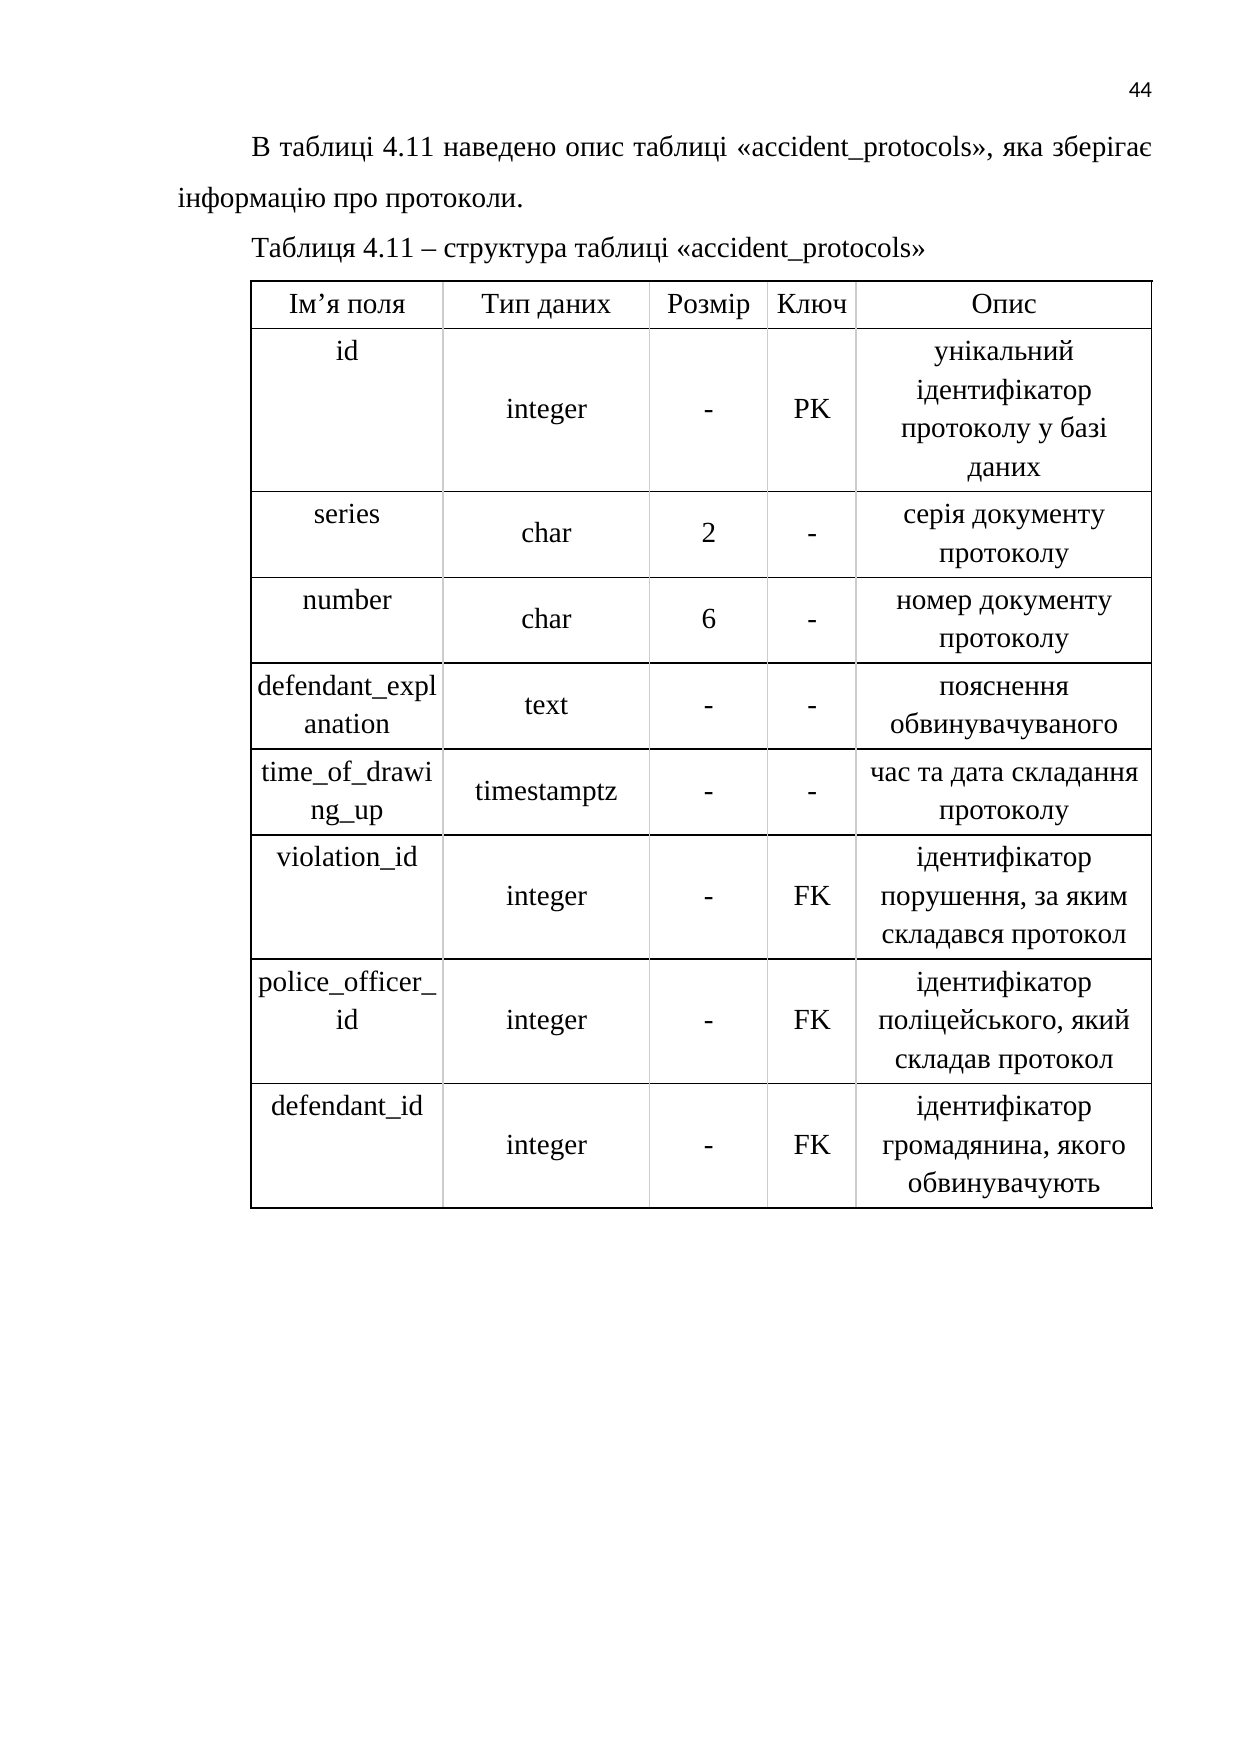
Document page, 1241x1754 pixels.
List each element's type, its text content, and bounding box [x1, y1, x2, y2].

table_header Тип даних [444, 282, 649, 328]
table_cell 2 [650, 492, 767, 576]
table_header Ключ [768, 282, 855, 328]
table_cell integer [444, 960, 649, 1083]
table_cell police_officer_id [252, 960, 442, 1083]
table_cell - [768, 492, 855, 576]
table_cell violation_id [252, 836, 442, 958]
table_cell номер документу протоколу [857, 578, 1151, 662]
table_cell ідентифікатор громадянина, якого обвинувачують [857, 1084, 1151, 1207]
table_cell ідентифікатор порушення, за яким складався протокол [857, 836, 1151, 958]
table_cell - [650, 329, 767, 491]
table_cell integer [444, 329, 649, 491]
table_header Розмір [650, 282, 767, 328]
text В таблиці 4.11 наведено опис таблиці «accident_protocols», яка зберігає інформацію про протоколи. [177, 129, 1152, 213]
table_cell defendant_id [252, 1084, 442, 1207]
table_cell час та дата складання протоколу [857, 750, 1151, 834]
table_cell integer [444, 1084, 649, 1207]
table_cell defendant_explanation [252, 664, 442, 748]
table_cell 6 [650, 578, 767, 662]
table_cell - [650, 960, 767, 1083]
table_cell text [444, 664, 649, 748]
table_cell - [650, 664, 767, 748]
table_cell number [252, 578, 442, 662]
table_cell char [444, 578, 649, 662]
table_cell FK [768, 960, 855, 1083]
table_cell series [252, 492, 442, 576]
table_cell унікальний ідентифікатор протоколу у базі даних [857, 329, 1151, 491]
table_cell - [768, 750, 855, 834]
table_header Ім’я поля [252, 282, 442, 328]
table_cell - [650, 750, 767, 834]
text Таблиця 4.11 – структура таблиці «accident_protocols» [177, 230, 1152, 263]
table_cell FK [768, 1084, 855, 1207]
table_cell time_of_drawing_up [252, 750, 442, 834]
table_cell пояснення обвинувачуваного [857, 664, 1151, 748]
table_cell - [768, 664, 855, 748]
table_cell - [650, 836, 767, 958]
table_cell серія документу протоколу [857, 492, 1151, 576]
table_cell id [252, 329, 442, 491]
table_cell PK [768, 329, 855, 491]
table_cell integer [444, 836, 649, 958]
table_cell char [444, 492, 649, 576]
table_header Опис [857, 282, 1151, 328]
table_cell - [650, 1084, 767, 1207]
table_cell FK [768, 836, 855, 958]
table_cell - [768, 578, 855, 662]
table_cell timestamptz [444, 750, 649, 834]
table_cell ідентифікатор поліцейського, який складав протокол [857, 960, 1151, 1083]
